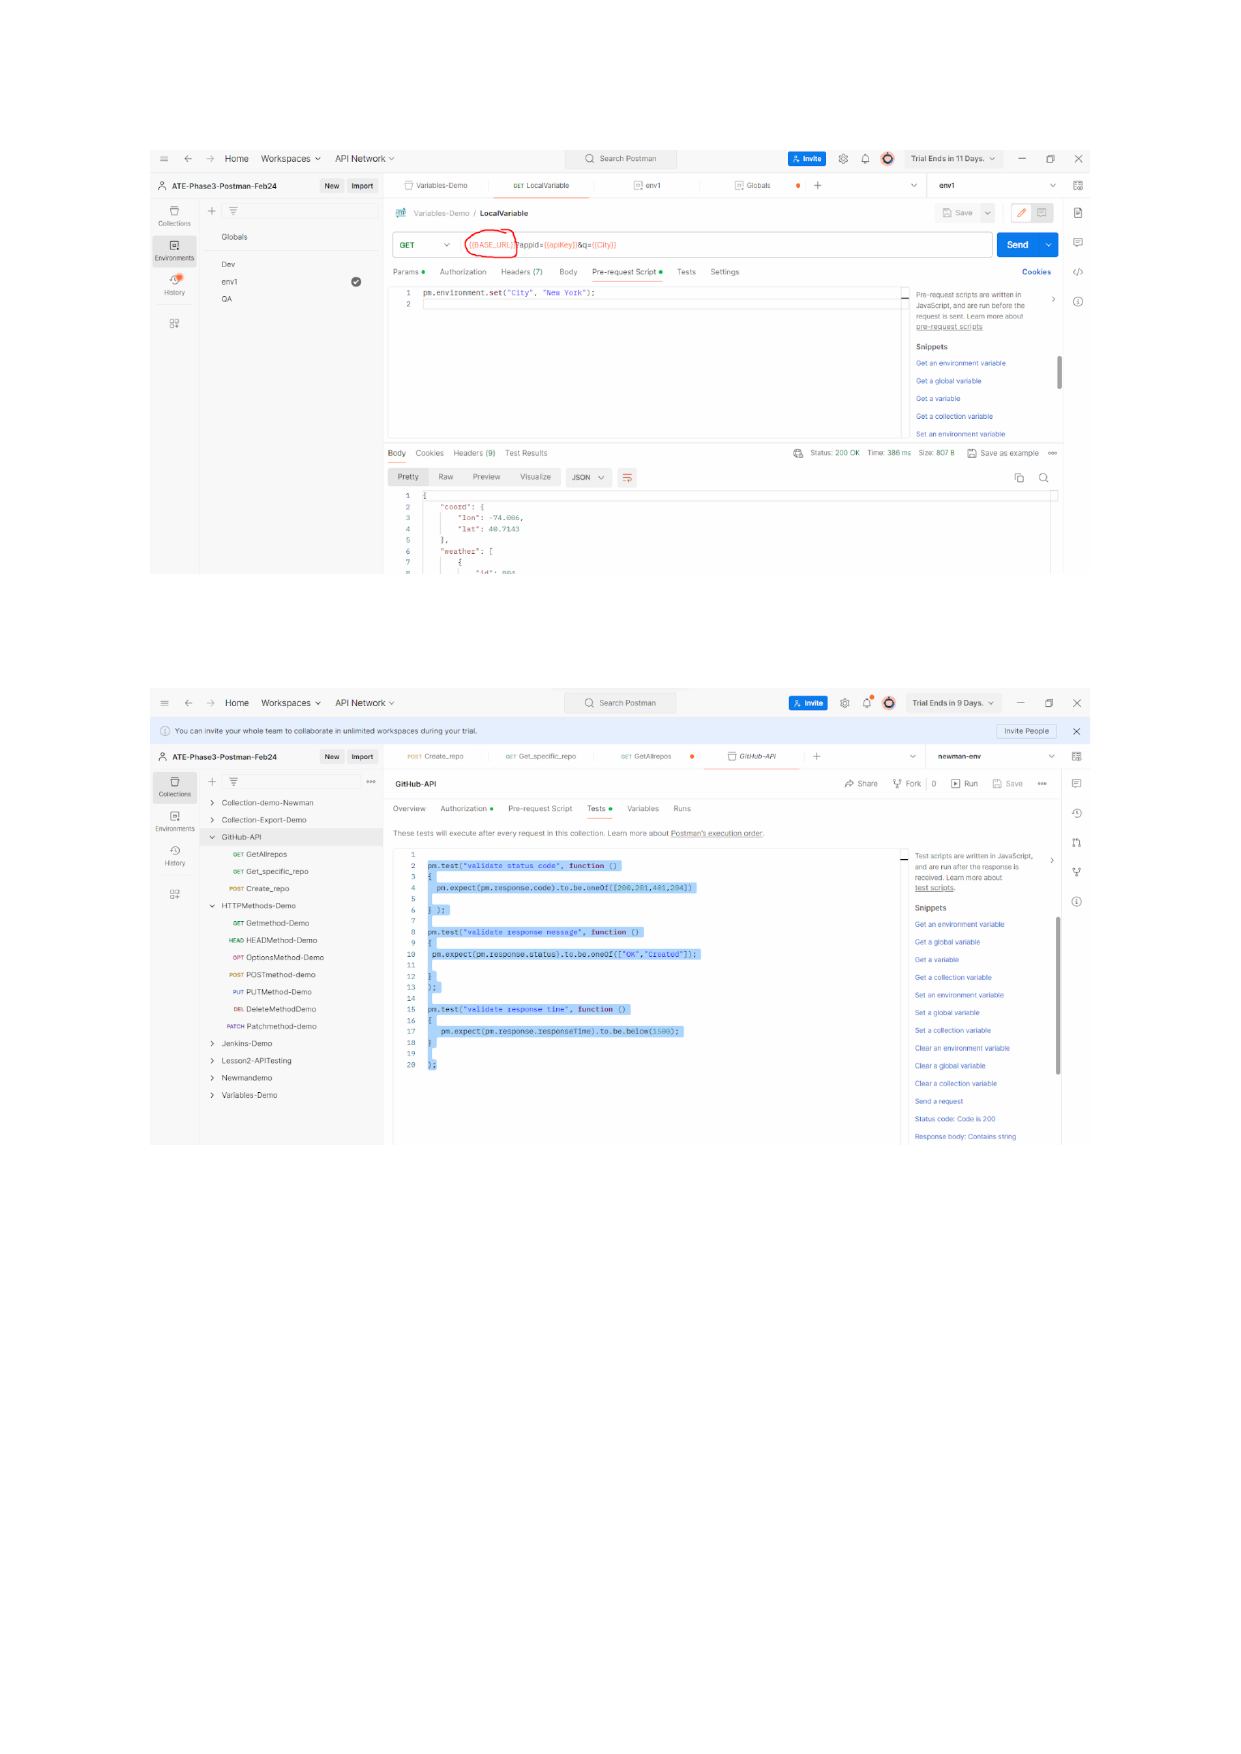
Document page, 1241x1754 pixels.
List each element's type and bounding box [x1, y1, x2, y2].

picture [150, 688, 1091, 1145]
picture [150, 150, 1091, 574]
